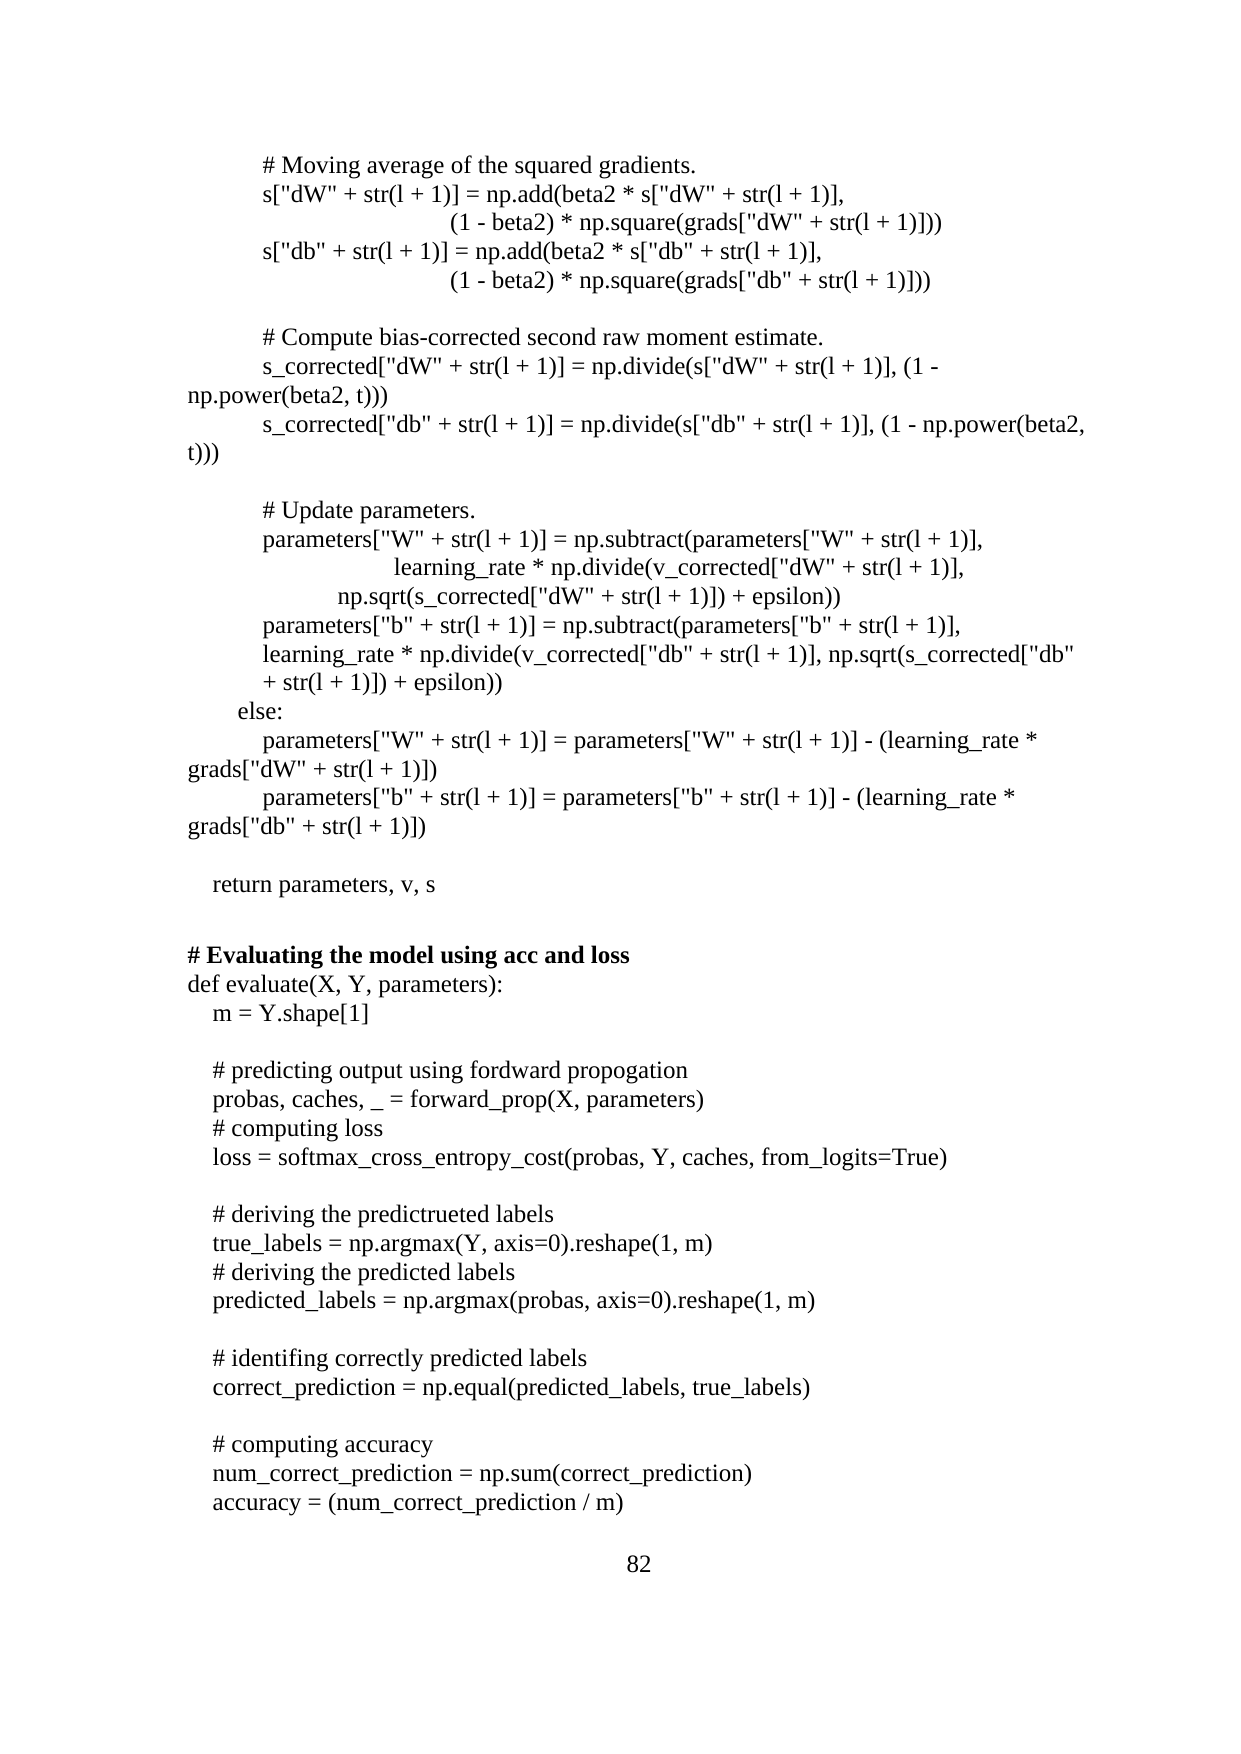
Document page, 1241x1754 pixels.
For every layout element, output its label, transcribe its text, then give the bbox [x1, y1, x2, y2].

text # Evaluating the model using acc and loss [187, 941, 1090, 969]
text accuracy = (num_correct_prediction / m) [187, 1487, 1090, 1516]
text (1 - beta2) * np.square(grads["dW" + str(l + 1)])) [187, 207, 1090, 236]
text s_corrected["db" + str(l + 1)] = np.divide(s["db" + str(l + 1)], (1 - np.power(beta2, t))) [187, 409, 1090, 466]
text # Compute bias-corrected second raw moment estimate. [187, 322, 1090, 351]
text # Update parameters. [187, 495, 1090, 524]
text learning_rate * np.divide(v_corrected["dW" + str(l + 1)], np.sqrt(s_corrected["dW" + str(l + 1)]) + epsilon)) [337, 552, 1090, 610]
text # computing loss [187, 1113, 1090, 1142]
text s["db" + str(l + 1)] = np.add(beta2 * s["db" + str(l + 1)], [187, 236, 1090, 265]
text parameters["W" + str(l + 1)] = parameters["W" + str(l + 1)] - (learning_rate * grads["dW" + str(l + 1)]) [187, 725, 1090, 782]
text parameters["W" + str(l + 1)] = np.subtract(parameters["W" + str(l + 1)], [187, 524, 1090, 552]
text # computing accuracy [187, 1429, 1090, 1458]
text (1 - beta2) * np.square(grads["db" + str(l + 1)])) [187, 265, 1090, 294]
text # deriving the predictrueted labels [187, 1199, 1090, 1228]
text def evaluate(X, Y, parameters): [187, 969, 1090, 998]
text # identifing correctly predicted labels [187, 1343, 1090, 1372]
text correct_prediction = np.equal(predicted_labels, true_labels) [187, 1372, 1090, 1401]
text # Moving average of the squared gradients. [187, 150, 1090, 179]
text s_corrected["dW" + str(l + 1)] = np.divide(s["dW" + str(l + 1)], (1 - np.power(beta2, t))) [187, 351, 1090, 409]
text parameters["b" + str(l + 1)] = np.subtract(parameters["b" + str(l + 1)], learning_rate * np.divide(v_corrected["db" + str(l + 1)], np.sqrt(s_corrected["db" + str(l + 1)]) + epsilon)) [262, 610, 1090, 696]
text m = Y.shape[1] [187, 998, 1090, 1027]
text predicted_labels = np.argmax(probas, axis=0).reshape(1, m) [187, 1286, 1090, 1314]
text # deriving the predicted labels [187, 1257, 1090, 1286]
text probas, caches, _ = forward_prop(X, parameters) [187, 1084, 1090, 1113]
text return parameters, v, s [187, 869, 1090, 897]
text # predicting output using fordward propogation [187, 1056, 1090, 1084]
text s["dW" + str(l + 1)] = np.add(beta2 * s["dW" + str(l + 1)], [187, 179, 1090, 207]
text loss = softmax_cross_entropy_cost(probas, Y, caches, from_logits=True) [187, 1142, 1090, 1171]
text true_labels = np.argmax(Y, axis=0).reshape(1, m) [187, 1228, 1090, 1257]
text num_correct_prediction = np.sum(correct_prediction) [187, 1458, 1090, 1487]
text else: [187, 696, 1090, 725]
text parameters["b" + str(l + 1)] = parameters["b" + str(l + 1)] - (learning_rate * grads["db" + str(l + 1)]) [187, 782, 1090, 840]
